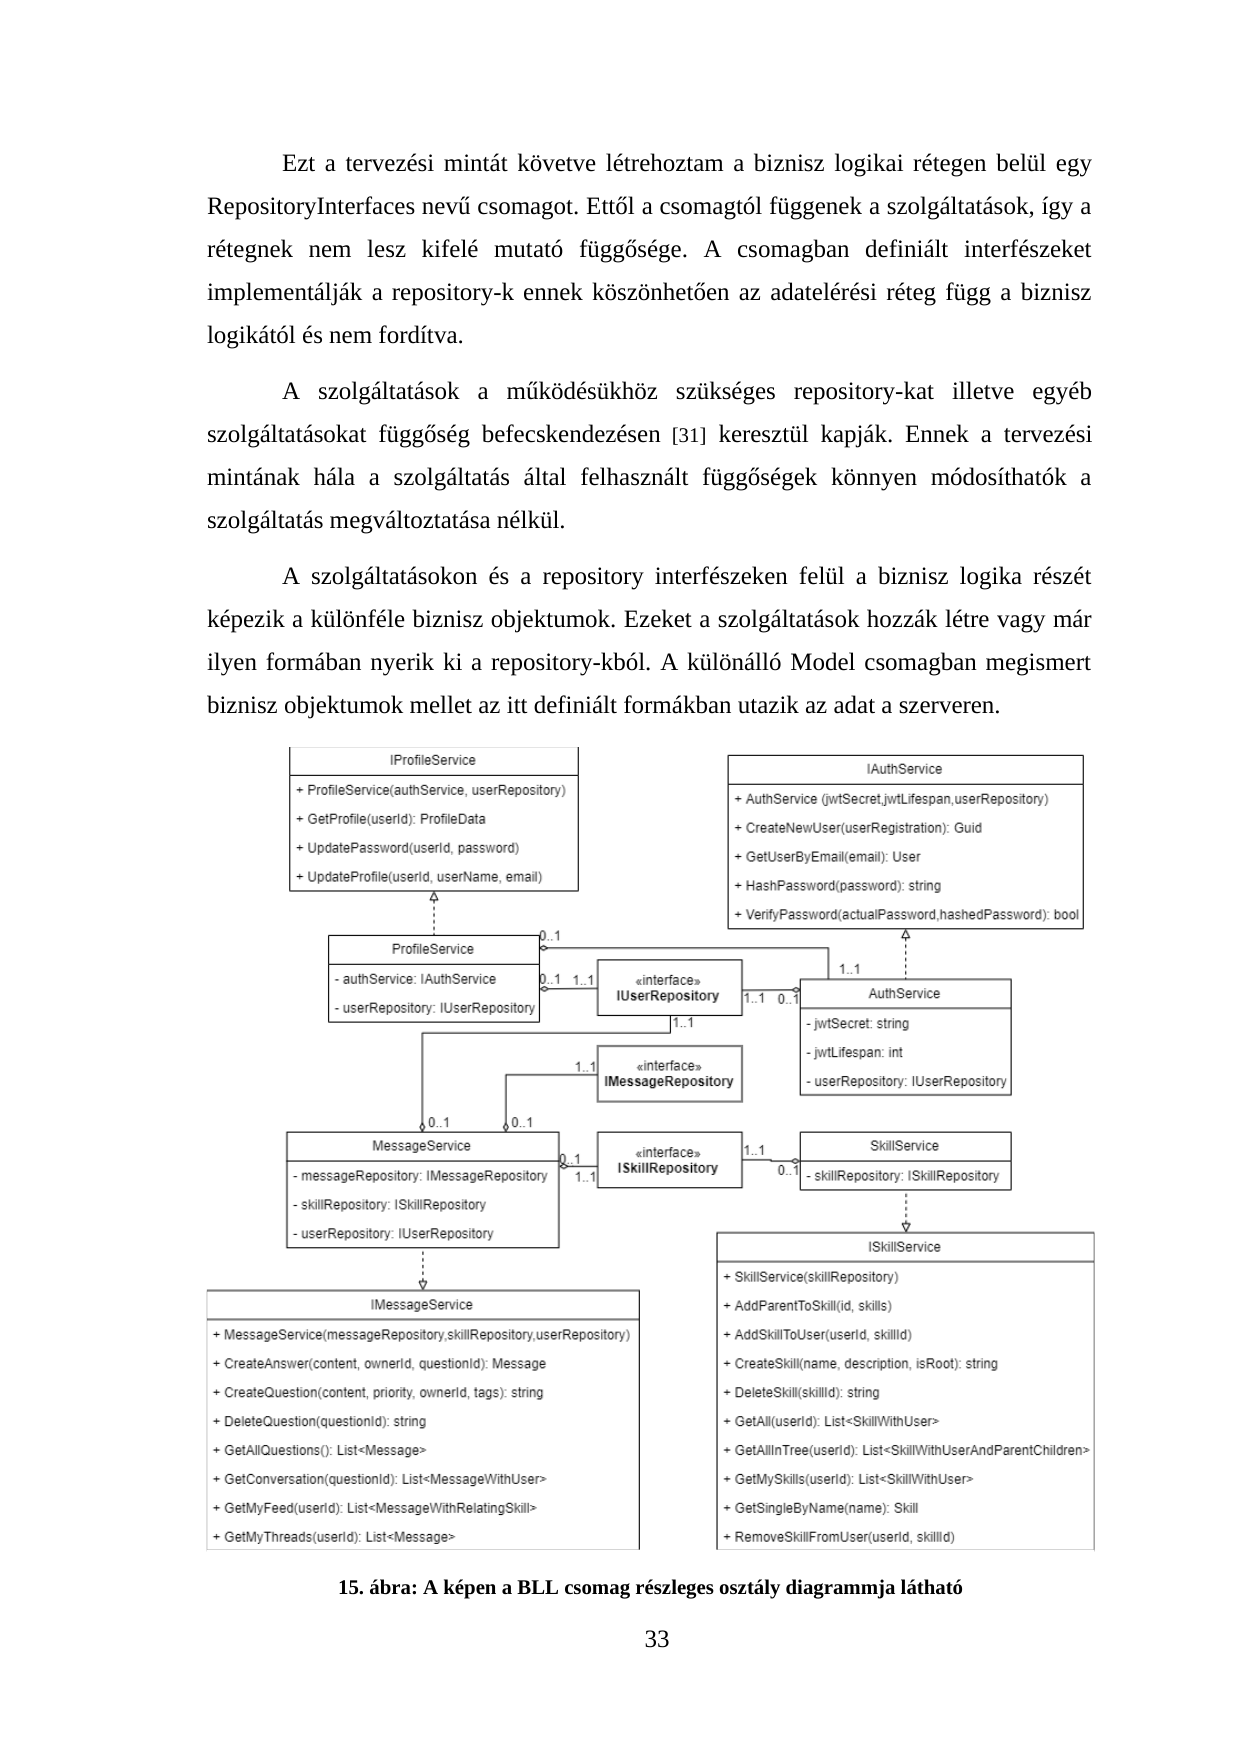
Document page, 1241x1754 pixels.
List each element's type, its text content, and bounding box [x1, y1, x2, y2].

text A szolgáltatásokon és a repository interfészeken felül a biznisz logika részét képezik a különféle biznisz objektumok. Ezeket a szolgáltatások hozzák létre vagy már ilyen formában nyerik ki a repository-kból. A különálló Model csomagban megismert biznisz objektumok mellet az itt definiált formákban utazik az adat a szerveren. [207, 561, 1092, 719]
picture [206, 747, 1095, 1549]
text A szolgáltatások a működésükhöz szükséges repository-kat illetve egyéb szolgáltatásokat függőség befecskendezésen keresztül kapják. Ennek a tervezési mintának hála a szolgáltatás által felhasznált függőségek könnyen módosíthatók a szolgáltatás megváltoztatása nélkül. [207, 376, 1092, 534]
text Ezt a tervezési mintát követve létrehoztam a biznisz logikai rétegen belül egy RepositoryInterfaces nevű csomagot. Ettől a csomagtól függenek a szolgáltatások, így a rétegnek nem lesz kifelé mutató függősége. A csomagban definiált interfészeket implementálják a repository-k ennek köszönhetően az adatelérési réteg függ a biznisz logikától és nem fordítva. [207, 148, 1092, 349]
